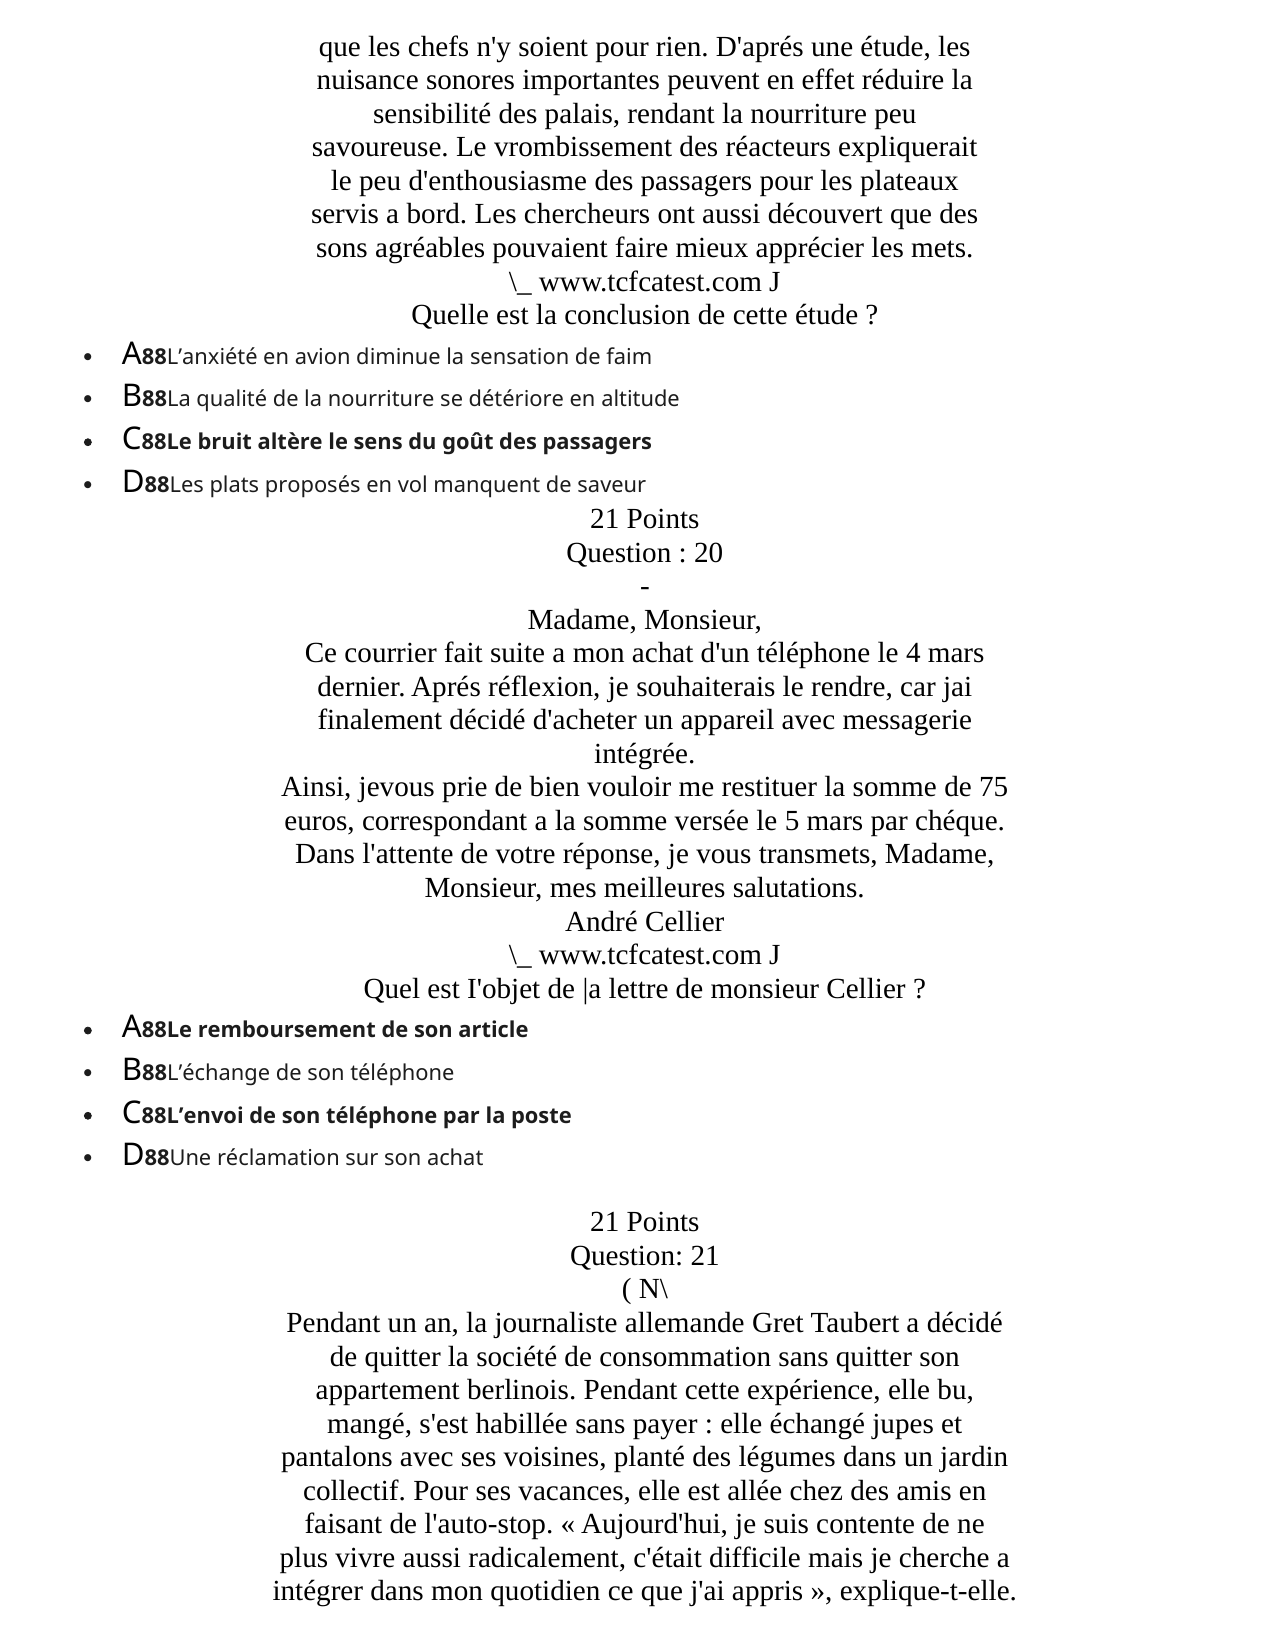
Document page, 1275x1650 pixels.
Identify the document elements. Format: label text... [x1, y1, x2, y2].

text \_ www.tcfcatest.com J [47, 937, 1243, 971]
text - [47, 568, 1243, 602]
text André Cellier [47, 904, 1243, 937]
list C88Le bruit altère le sens du goût des passagers [84, 416, 1243, 459]
text savoureuse. Le vrombissement des réacteurs expliquerait [47, 129, 1243, 163]
text finalement décidé d'acheter un appareil avec messagerie [47, 702, 1243, 736]
text que les chefs n'y soient pour rien. D'aprés une étude, les [47, 29, 1243, 62]
text \_ www.tcfcatest.com J [47, 264, 1243, 297]
text Madame, Monsieur, [47, 602, 1243, 635]
list A88Le remboursement de son article [84, 1004, 1243, 1047]
text euros, correspondant a la somme versée le 5 mars par chéque. [47, 803, 1243, 837]
list B88L’échange de son téléphone [84, 1047, 1243, 1089]
text de quitter la société de consommation sans quitter son [47, 1339, 1243, 1372]
text Ce courrier fait suite a mon achat d'un téléphone le 4 mars [47, 635, 1243, 669]
text nuisance sonores importantes peuvent en effet réduire la [47, 62, 1243, 96]
text Quel est I'objet de |a lettre de monsieur Cellier ? [47, 971, 1243, 1004]
text plus vivre aussi radicalement, c'était difficile mais je cherche a [47, 1540, 1243, 1573]
text le peu d'enthousiasme des passagers pour les plateaux [47, 163, 1243, 197]
list A88L’anxiété en avion diminue la sensation de faim [84, 331, 1243, 373]
text Dans l'attente de votre réponse, je vous transmets, Madame, [47, 837, 1243, 870]
text intégrer dans mon quotidien ce que j'ai appris », explique-t-elle. [47, 1573, 1243, 1607]
text pantalons avec ses voisines, planté des légumes dans un jardin [47, 1439, 1243, 1473]
text Monsieur, mes meilleures salutations. [47, 870, 1243, 904]
text Question : 20 [47, 535, 1243, 568]
text mangé, s'est habillée sans payer : elle échangé jupes et [47, 1406, 1243, 1439]
text collectif. Pour ses vacances, elle est allée chez des amis en [47, 1473, 1243, 1506]
text servis a bord. Les chercheurs ont aussi découvert que des [47, 197, 1243, 230]
text dernier. Aprés réflexion, je souhaiterais le rendre, car jai [47, 669, 1243, 702]
text ( N\ [47, 1272, 1243, 1305]
text sensibilité des palais, rendant la nourriture peu [47, 96, 1243, 129]
text Ainsi, jevous prie de bien vouloir me restituer la somme de 75 [47, 769, 1243, 803]
text Quelle est la conclusion de cette étude ? [47, 297, 1243, 331]
text Pendant un an, la journaliste allemande Gret Taubert a décidé [47, 1305, 1243, 1339]
list D88Les plats proposés en vol manquent de saveur [84, 459, 1243, 501]
text faisant de l'auto-stop. « Aujourd'hui, je suis contente de ne [47, 1506, 1243, 1540]
text 21 Points [47, 501, 1243, 535]
text 21 Points [47, 1204, 1243, 1238]
list D88Une réclamation sur son achat [84, 1132, 1243, 1175]
text Question: 21 [47, 1238, 1243, 1272]
list B88La qualité de la nourriture se détériore en altitude [84, 373, 1243, 416]
text sons agréables pouvaient faire mieux apprécier les mets. [47, 230, 1243, 264]
list C88L’envoi de son téléphone par la poste [84, 1089, 1243, 1132]
text appartement berlinois. Pendant cette expérience, elle bu, [47, 1372, 1243, 1406]
text intégrée. [47, 736, 1243, 769]
